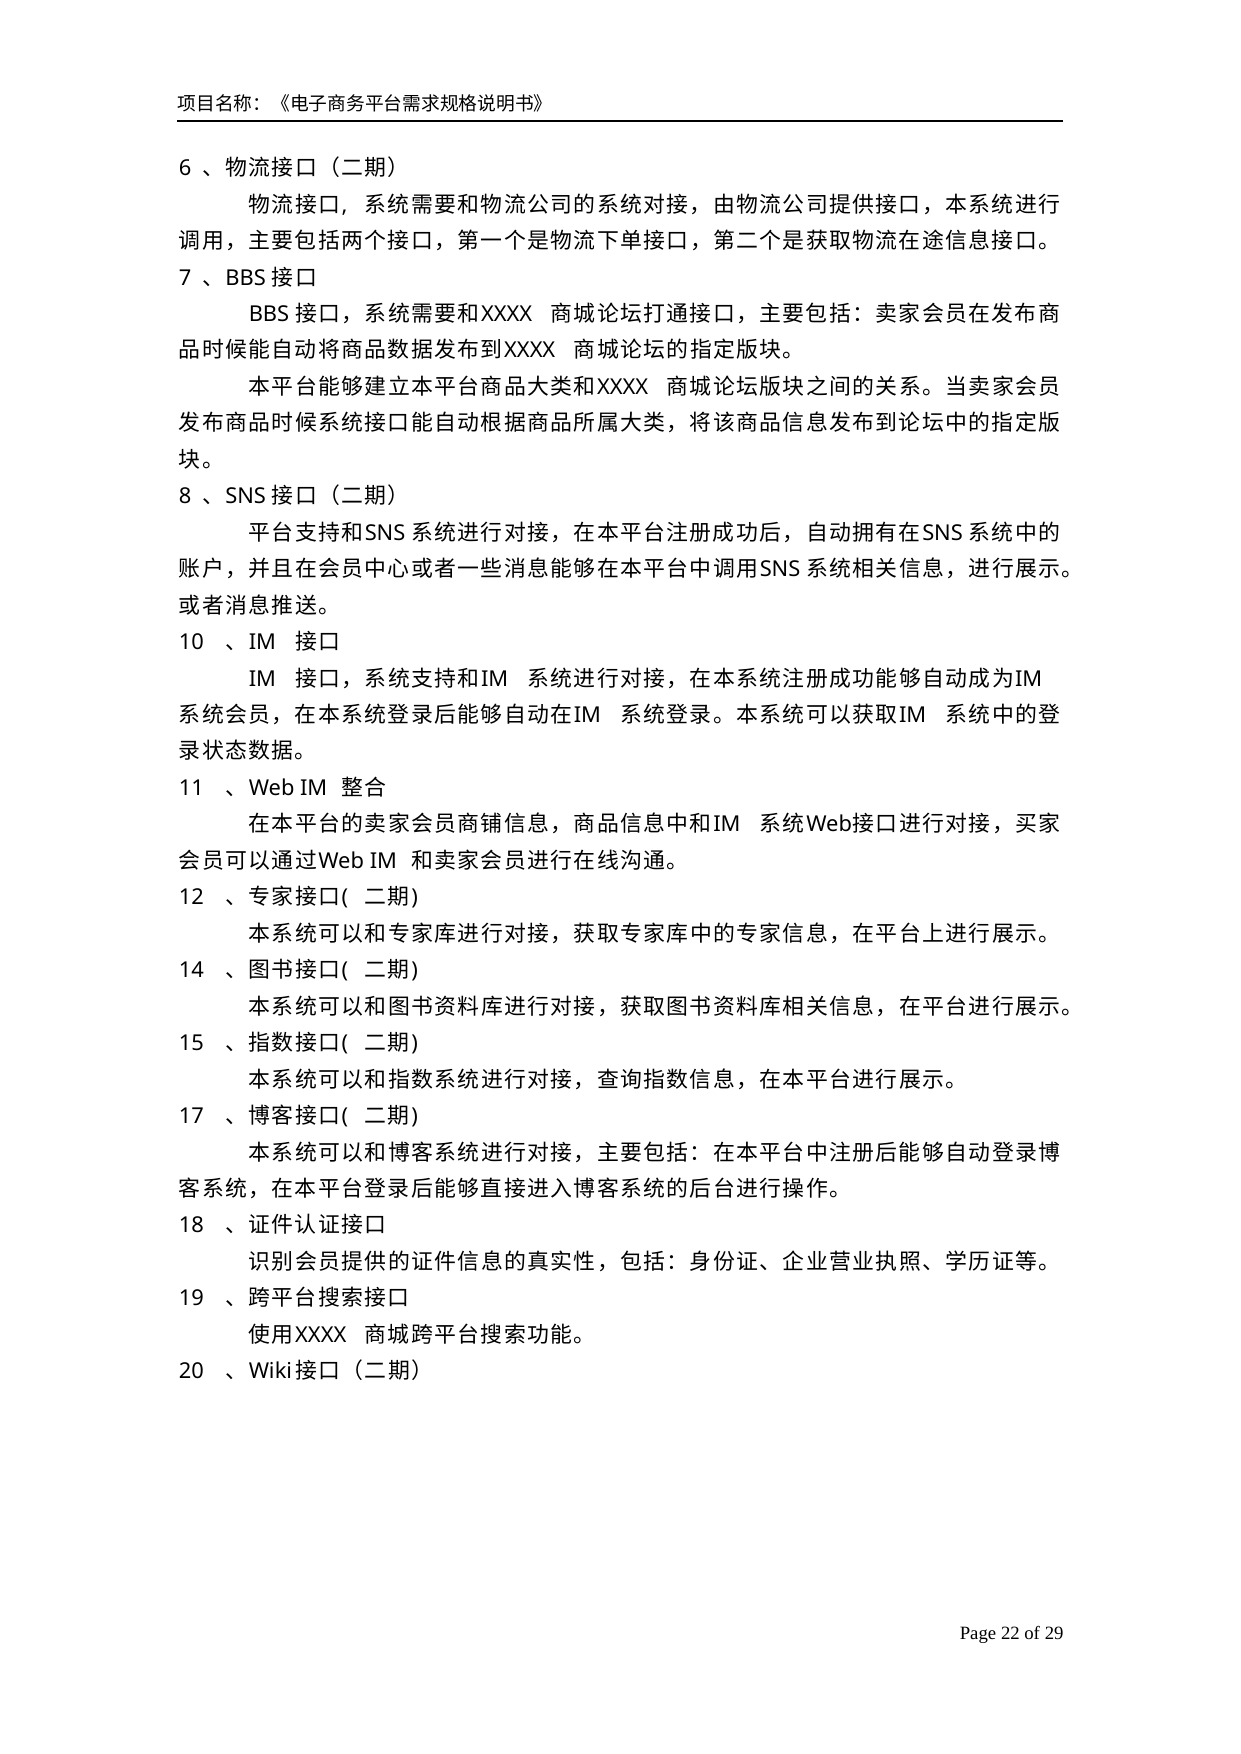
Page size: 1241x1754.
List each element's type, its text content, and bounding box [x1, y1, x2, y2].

text 18、证件认证接口 [179, 1205, 1061, 1242]
text 本系统可以和专家库进行对接，获取专家库中的专家信息，在平台上进行展示。 [179, 913, 1061, 950]
text 6、物流接口（二期） [179, 148, 1061, 184]
text 19、跨平台搜索接口 [179, 1278, 1061, 1314]
text 使用XXXX商城跨平台搜索功能。 [179, 1314, 1061, 1351]
text 本系统可以和图书资料库进行对接，获取图书资料库相关信息，在平台进行展示。 [179, 986, 1061, 1023]
text 10、IM接口 [179, 622, 1061, 658]
text IM接口，系统支持和IM系统进行对接，在本系统注册成功能够自动成为IM系统会员，在本系统登录后能够自动在IM系统登录。本系统可以获取IM系统中的登录状态数据。 [179, 658, 1061, 768]
text 12、专家接口(二期) [179, 877, 1061, 913]
text 17、博客接口(二期) [179, 1096, 1061, 1132]
text 14、图书接口(二期) [179, 950, 1061, 986]
text 物流接口, 系统需要和物流公司的系统对接，由物流公司提供接口，本系统进行调用，主要包括两个接口，第一个是物流下单接口，第二个是获取物流在途信息接口。 [179, 184, 1061, 257]
text 11、Web IM整合 [179, 768, 1061, 804]
text 本平台能够建立本平台商品大类和XXXX商城论坛版块之间的关系。当卖家会员发布商品时候系统接口能自动根据商品所属大类，将该商品信息发布到论坛中的指定版块。 [179, 367, 1061, 476]
text 识别会员提供的证件信息的真实性，包括：身份证、企业营业执照、学历证等。 [179, 1242, 1061, 1278]
text 15、指数接口(二期) [179, 1023, 1061, 1059]
text BBS接口，系统需要和XXXX商城论坛打通接口，主要包括：卖家会员在发布商品时候能自动将商品数据发布到XXXX商城论坛的指定版块。 [179, 294, 1061, 367]
text 20、Wiki接口（二期） [179, 1351, 1061, 1387]
text 本系统可以和博客系统进行对接，主要包括：在本平台中注册后能够自动登录博客系统，在本平台登录后能够直接进入博客系统的后台进行操作。 [179, 1132, 1061, 1205]
text 平台支持和SNS系统进行对接，在本平台注册成功后，自动拥有在SNS系统中的账户，并且在会员中心或者一些消息能够在本平台中调用SNS系统相关信息，进行展示。或者消息推送。 [179, 512, 1061, 622]
text 本系统可以和指数系统进行对接，查询指数信息，在本平台进行展示。 [179, 1059, 1061, 1096]
text 8、SNS接口（二期） [179, 476, 1061, 512]
text 在本平台的卖家会员商铺信息，商品信息中和IM系统Web接口进行对接，买家会员可以通过Web IM和卖家会员进行在线沟通。 [179, 804, 1061, 877]
text 7、BBS接口 [179, 257, 1061, 294]
